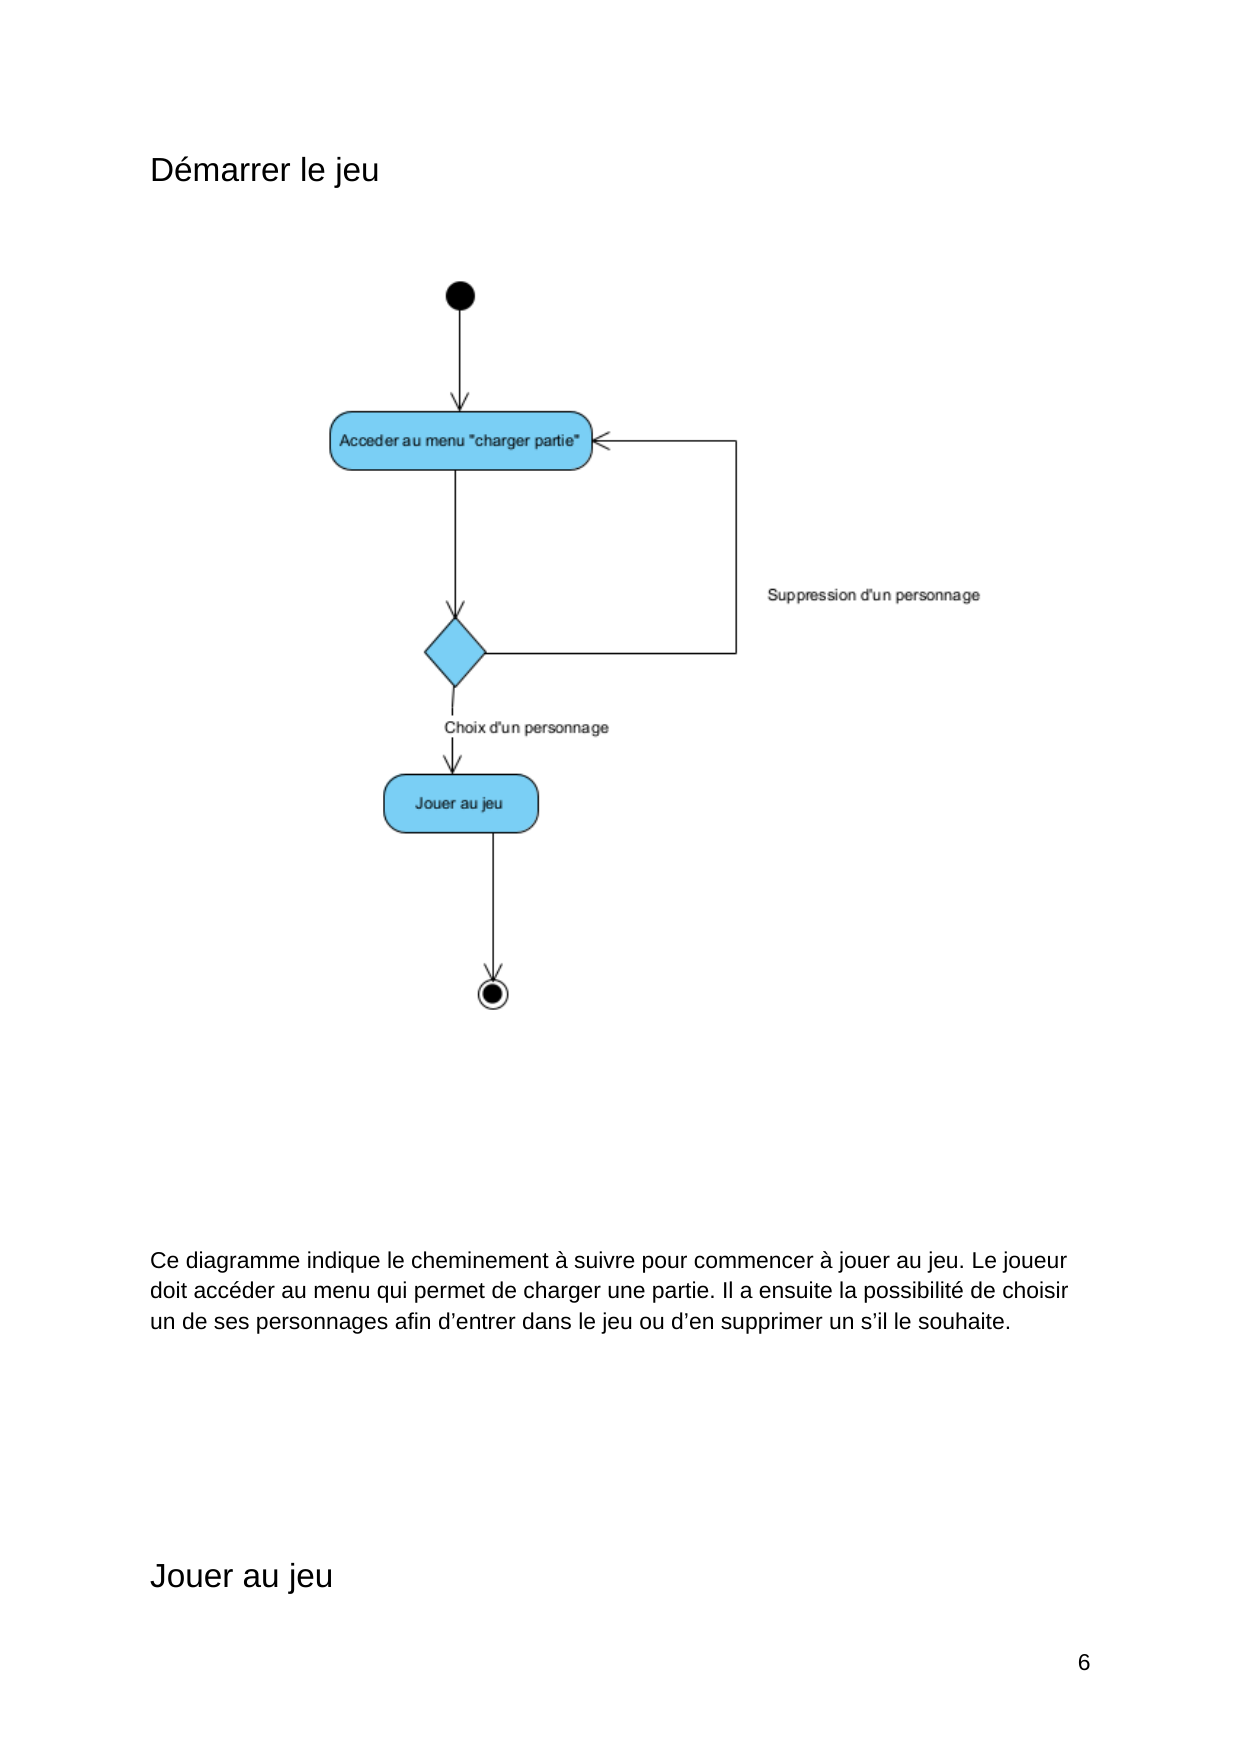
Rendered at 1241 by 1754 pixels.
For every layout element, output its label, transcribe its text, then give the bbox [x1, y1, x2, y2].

picture [187, 201, 1053, 1093]
subtitle Démarrer le jeu [150, 150, 1090, 188]
text Ce diagramme indique le cheminement à suivre pour commencer à jouer au jeu. Le joueur doit accéder au menu qui permet de charger une partie. Il a ensuite la possibilité de choisir un de ses personnages afin d’entrer dans le jeu ou d’en supprimer un s’il le souhaite. [150, 1247, 1090, 1334]
subtitle Jouer au jeu [150, 1557, 1090, 1595]
